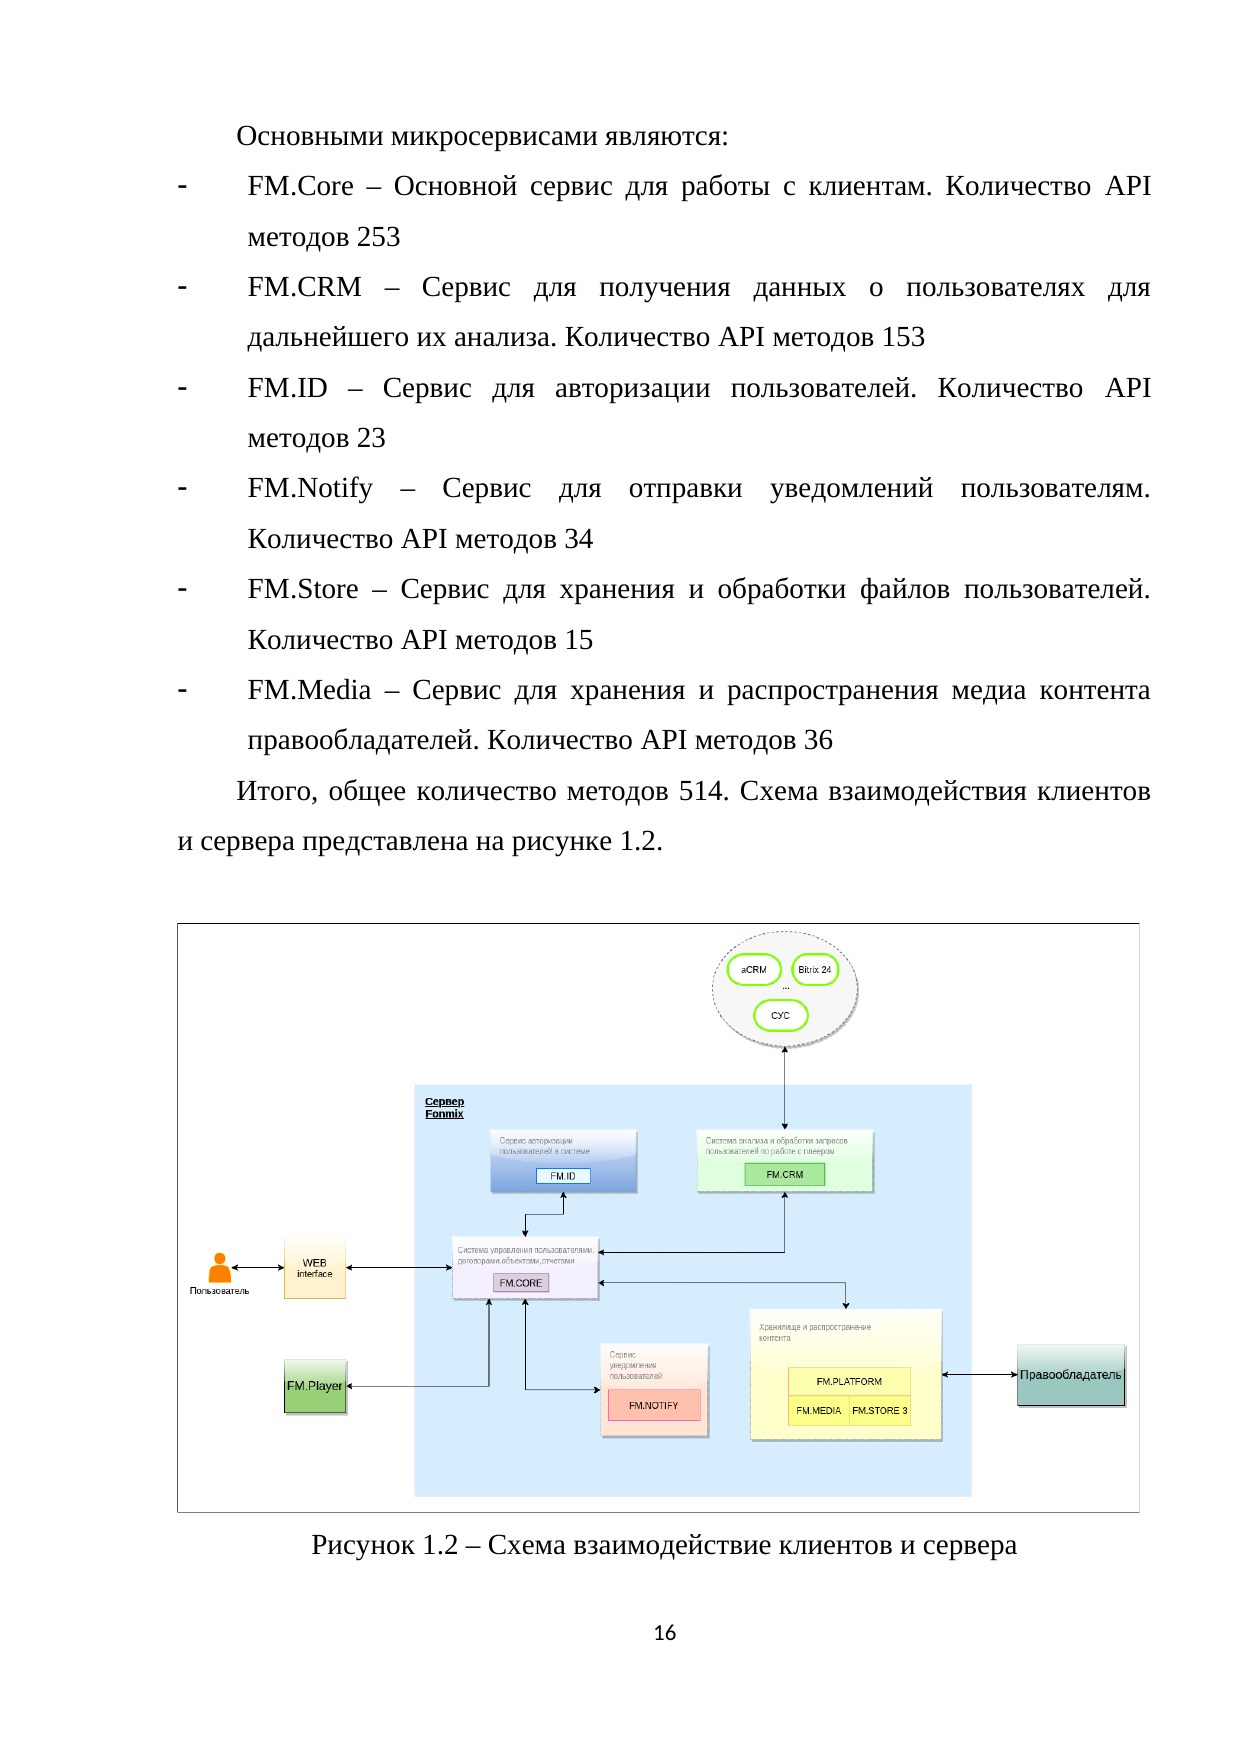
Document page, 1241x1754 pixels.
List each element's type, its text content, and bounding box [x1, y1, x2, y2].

text Основными микросервисами являются: [177, 118, 1152, 152]
picture [177, 923, 1140, 1513]
list FM.ID – Сервис для авторизации пользователей. Количество API методов 23 [177, 370, 1152, 454]
list FM.CRM – Сервис для получения данных о пользователях для дальнейшего их анализа. Количество API методов 153 [177, 269, 1152, 353]
list FM.Media – Сервис для хранения и распространения медиа контента правообладателей. Количество API методов 36 [177, 672, 1152, 756]
text Рисунок 1.2 – Схема взаимодействие клиентов и сервера [177, 1527, 1152, 1560]
list FM.Core – Основной сервис для работы с клиентам. Количество API методов 253 [177, 168, 1152, 252]
list FM.Store – Сервис для хранения и обработки файлов пользователей. Количество API методов 15 [177, 571, 1152, 655]
list FM.Notify – Сервис для отправки уведомлений пользователям. Количество API методов 34 [177, 471, 1152, 554]
text Итого, общее количество методов 514. Схема взаимодействия клиентов и сервера представлена на рисунке 1.2. [177, 773, 1152, 857]
